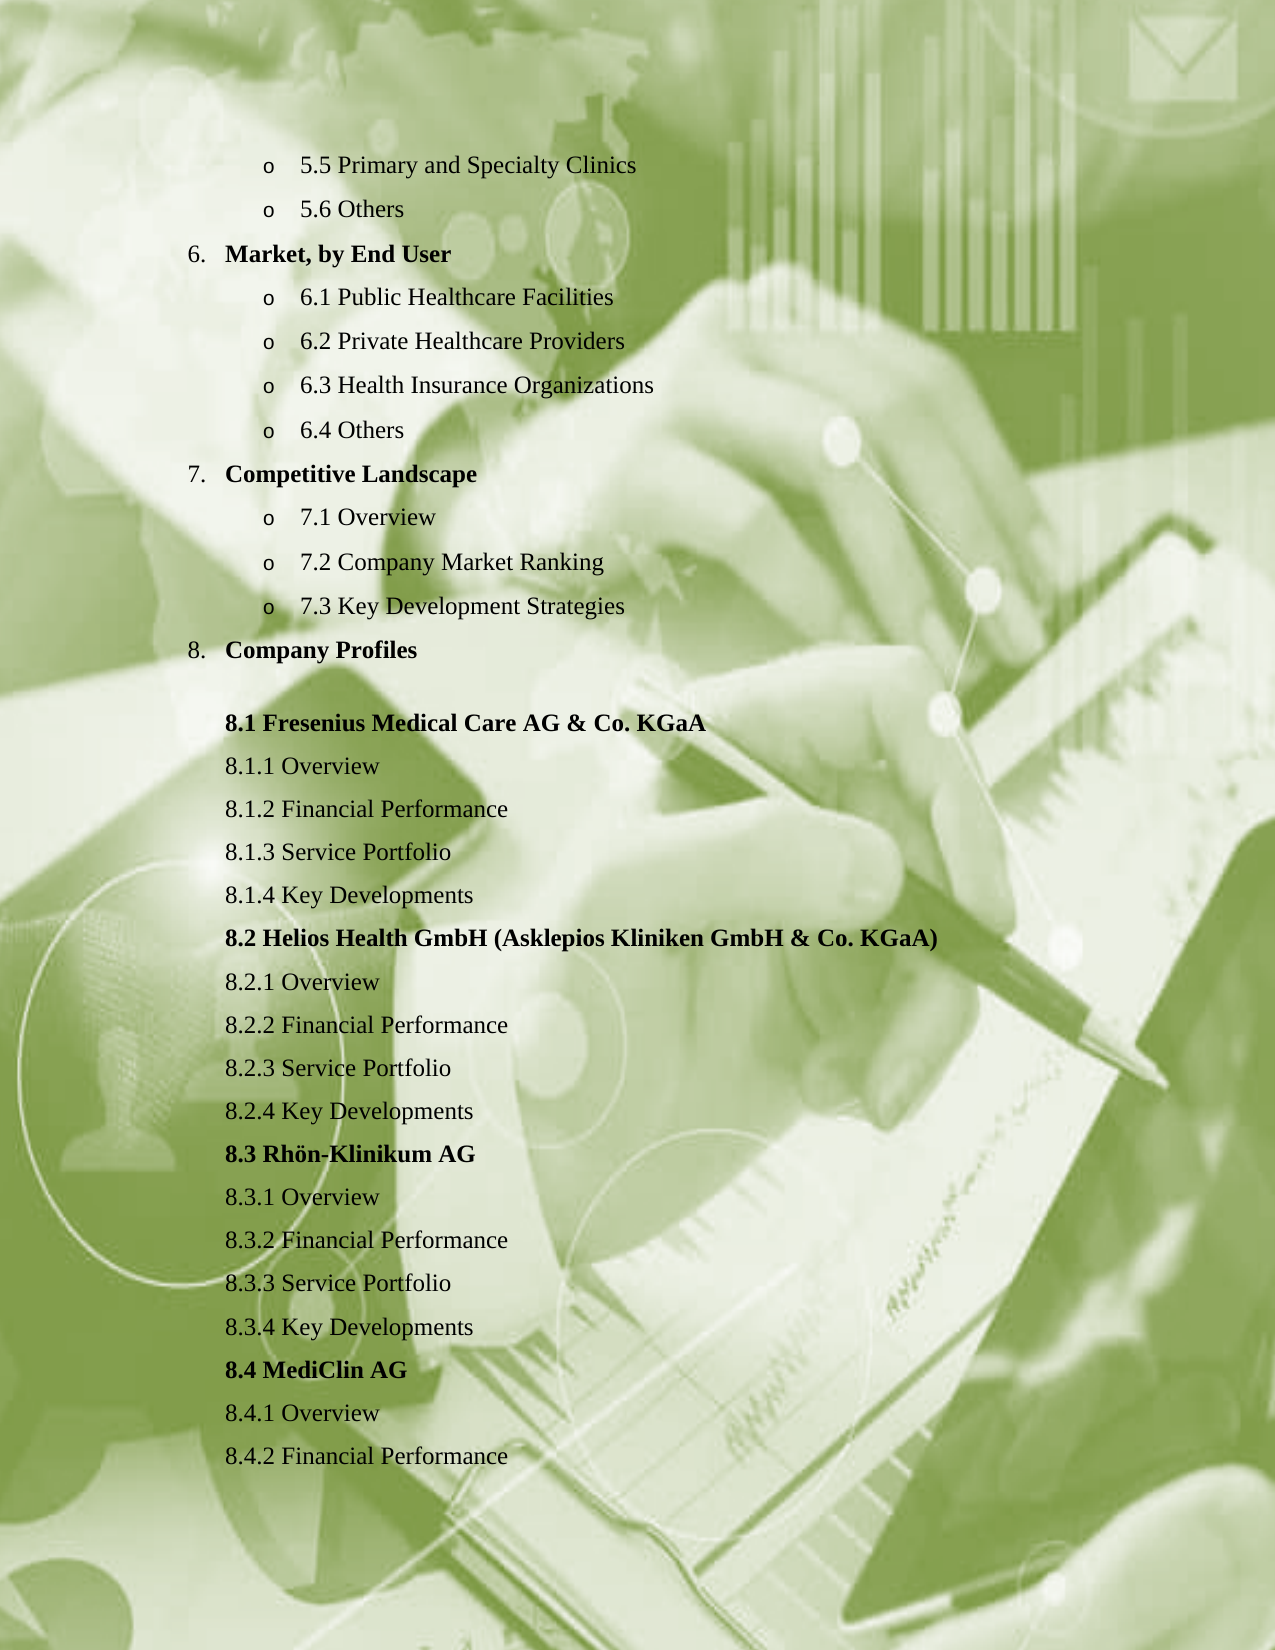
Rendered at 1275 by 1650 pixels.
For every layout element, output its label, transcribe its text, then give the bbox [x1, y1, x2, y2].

list 5.6 Others [262, 194, 1125, 224]
list 7.2 Company Market Ranking [262, 547, 1125, 576]
list 7.3 Key Development Strategies [262, 591, 1125, 621]
list Market, by End User [187, 239, 1125, 267]
list 8.3 Rhön-Klinikum AG 8.3.1 Overview 8.3.2 Financial Performance 8.3.3 Service Portfolio 8.3.4 Key Developments [225, 1139, 1125, 1340]
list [225, 1355, 1125, 1470]
list 7.1 Overview [262, 502, 1125, 532]
list 6.1 Public Healthcare Facilities [262, 282, 1125, 311]
list 8.2 Helios Health GmbH (Asklepios Kliniken GmbH & Co. KGaA) 8.2.1 Overview 8.2.2 Financial Performance 8.2.3 Service Portfolio 8.2.4 Key Developments [225, 923, 1125, 1125]
list Company Profiles [187, 636, 1125, 664]
list 6.3 Health Insurance Organizations [262, 371, 1125, 400]
list Competitive Landscape [187, 459, 1125, 488]
list 6.4 Others [262, 415, 1125, 444]
list 8.1 Fresenius Medical Care AG & Co. KGaA 8.1.1 Overview 8.1.2 Financial Performance 8.1.3 Service Portfolio 8.1.4 Key Developments [225, 708, 1125, 909]
list 5.5 Primary and Specialty Clinics [262, 150, 1125, 179]
list 6.2 Private Healthcare Providers [262, 326, 1125, 356]
